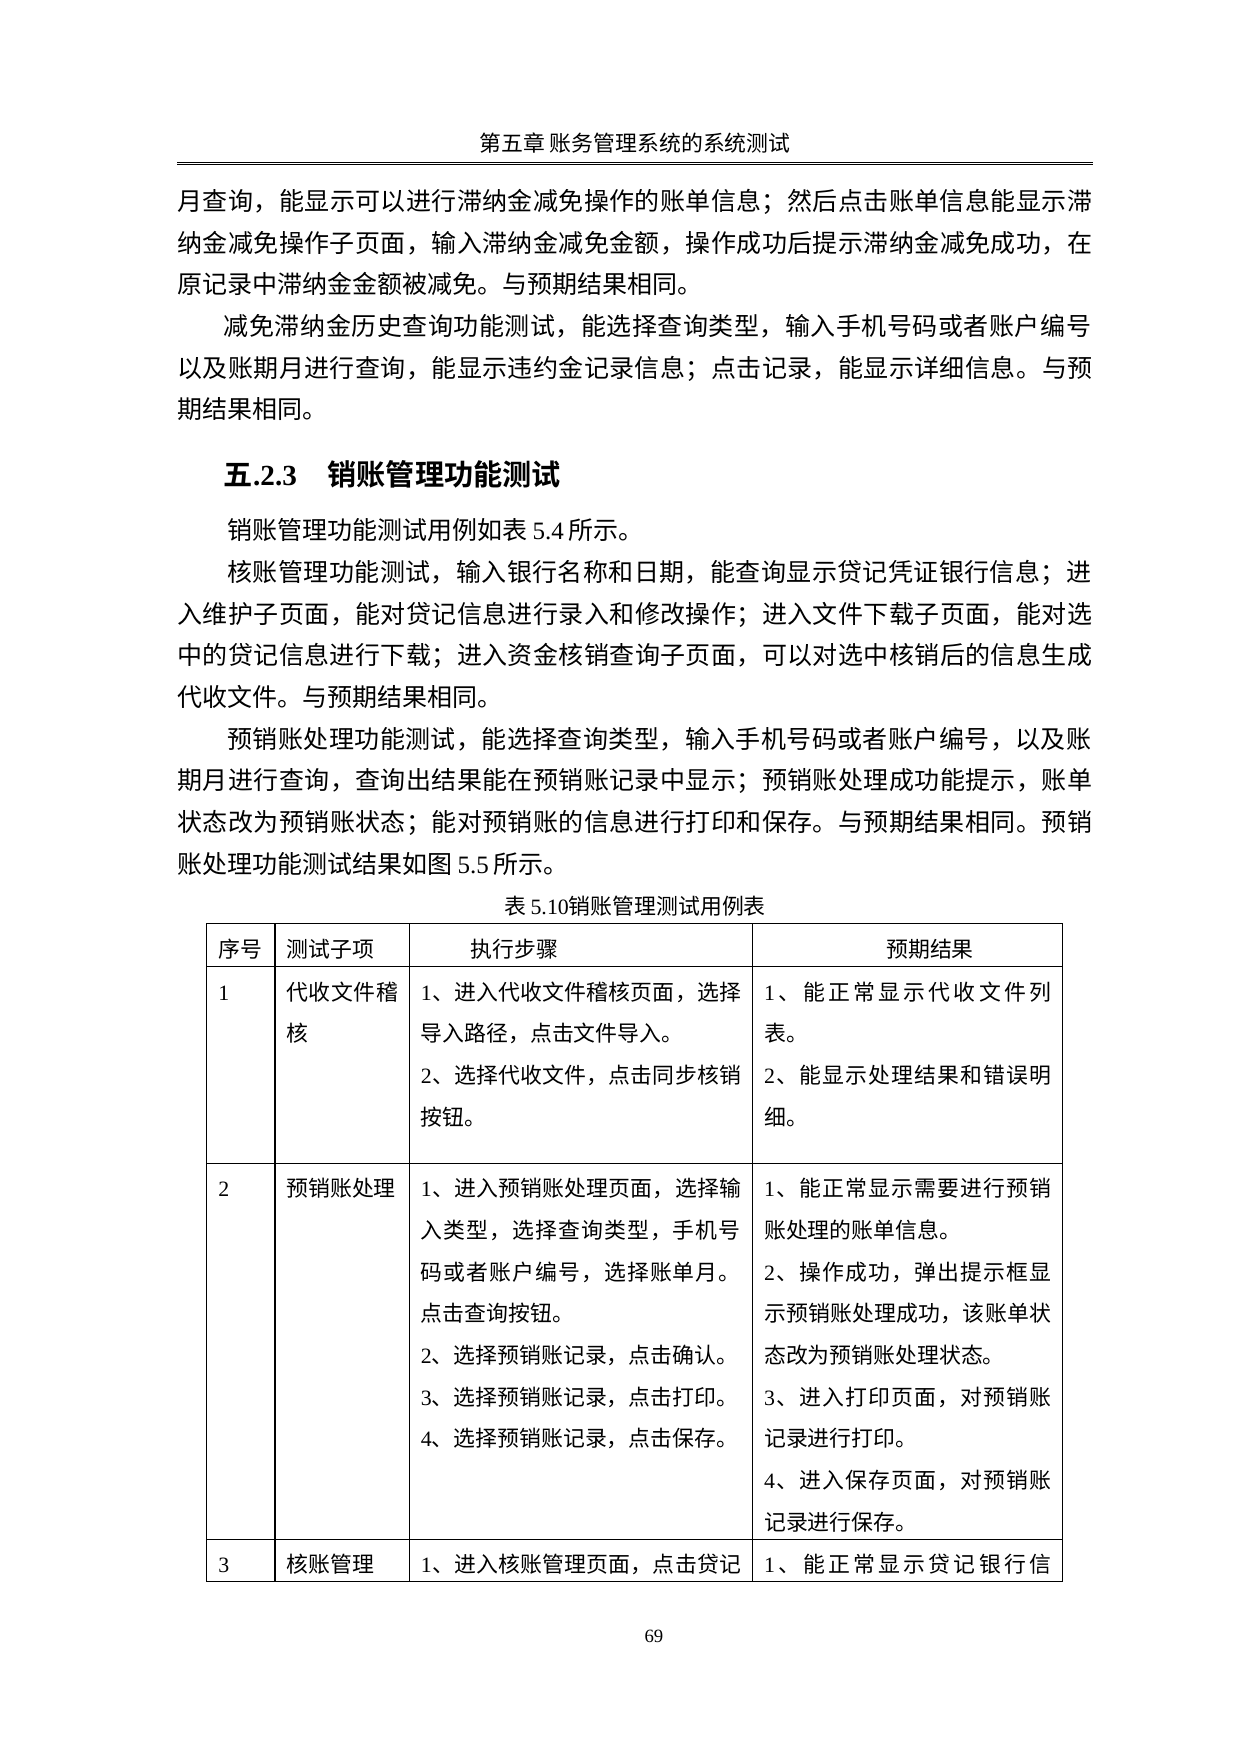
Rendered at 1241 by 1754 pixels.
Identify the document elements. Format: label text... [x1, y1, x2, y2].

text 滞纳金减免功能测试，能选择查询类型，输入手机号码或者账户编号以及账期月查询，能显示可以进行滞纳金减免操作的账单信息；然后点击账单信息能显示滞纳金减免操作子页面，输入滞纳金减免金额，操作成功后提示滞纳金减免成功，在原记录中滞纳金金额被减免。与预期结果相同。 [177, 177, 1093, 302]
table_cell 核账管理 [276, 1540, 409, 1581]
table_cell 1、能正常显示代收文件列表。 2、能显示处理结果和错误明细。 [753, 967, 1062, 1162]
table_cell 1、能正常显示贷记银行信息。 2、能进行贷记信息的录入和修改。 3、能对贷记信息进行下载。 4、能生成代收文件。 [753, 1540, 1062, 1581]
text 减免滞纳金历史查询功能测试，能选择查询类型，输入手机号码或者账户编号以及账期月进行查询，能显示违约金记录信息；点击记录，能显示详细信息。与预期结果相同。 [177, 302, 1093, 427]
table_cell 1、进入代收文件稽核页面，选择导入路径，点击文件导入。 2、选择代收文件，点击同步核销按钮。 [410, 967, 752, 1162]
subtitle 销账管理功能测试 [224, 452, 1093, 494]
text 核账管理功能测试，输入银行名称和日期，能查询显示贷记凭证银行信息；进入维护子页面，能对贷记信息进行录入和修改操作；进入文件下载子页面，能对选中的贷记信息进行下载；进入资金核销查询子页面，可以对选中核销后的信息生成代收文件。与预期结果相同。 [177, 548, 1093, 715]
table_cell 2 [207, 1164, 274, 1538]
text 销账管理功能测试用例如表5.4所示。 [177, 506, 1093, 548]
table_header 序号 [207, 924, 274, 966]
table_cell 预销账处理 [276, 1164, 409, 1538]
table_cell 1 [207, 967, 274, 1162]
table_header 测试子项 [276, 924, 409, 966]
table_header 执行步骤 [410, 924, 752, 966]
table_cell 1、进入预销账处理页面，选择输入类型，选择查询类型，手机号码或者账户编号，选择账单月。点击查询按钮。 2、选择预销账记录，点击确认。 3、选择预销账记录，点击打印。 4、选择预销账记录，点击保存。 [410, 1164, 752, 1538]
table_cell 3 [207, 1540, 274, 1581]
text 预销账处理功能测试，能选择查询类型，输入手机号码或者账户编号，以及账期月进行查询，查询出结果能在预销账记录中显示；预销账处理成功能提示，账单状态改为预销账状态；能对预销账的信息进行打印和保存。与预期结果相同。预销账处理功能测试结果如图5.5所示。 [177, 715, 1093, 881]
table_cell 1、能正常显示需要进行预销账处理的账单信息。 2、操作成功，弹出提示框显示预销账处理成功，该账单状态改为预销账处理状态。 3、进入打印页面，对预销账记录进行打印。 4、进入保存页面，对预销账记录进行保存。 [753, 1164, 1062, 1538]
table_cell 代收文件稽核 [276, 967, 409, 1162]
table_header 预期结果 [753, 924, 1062, 966]
